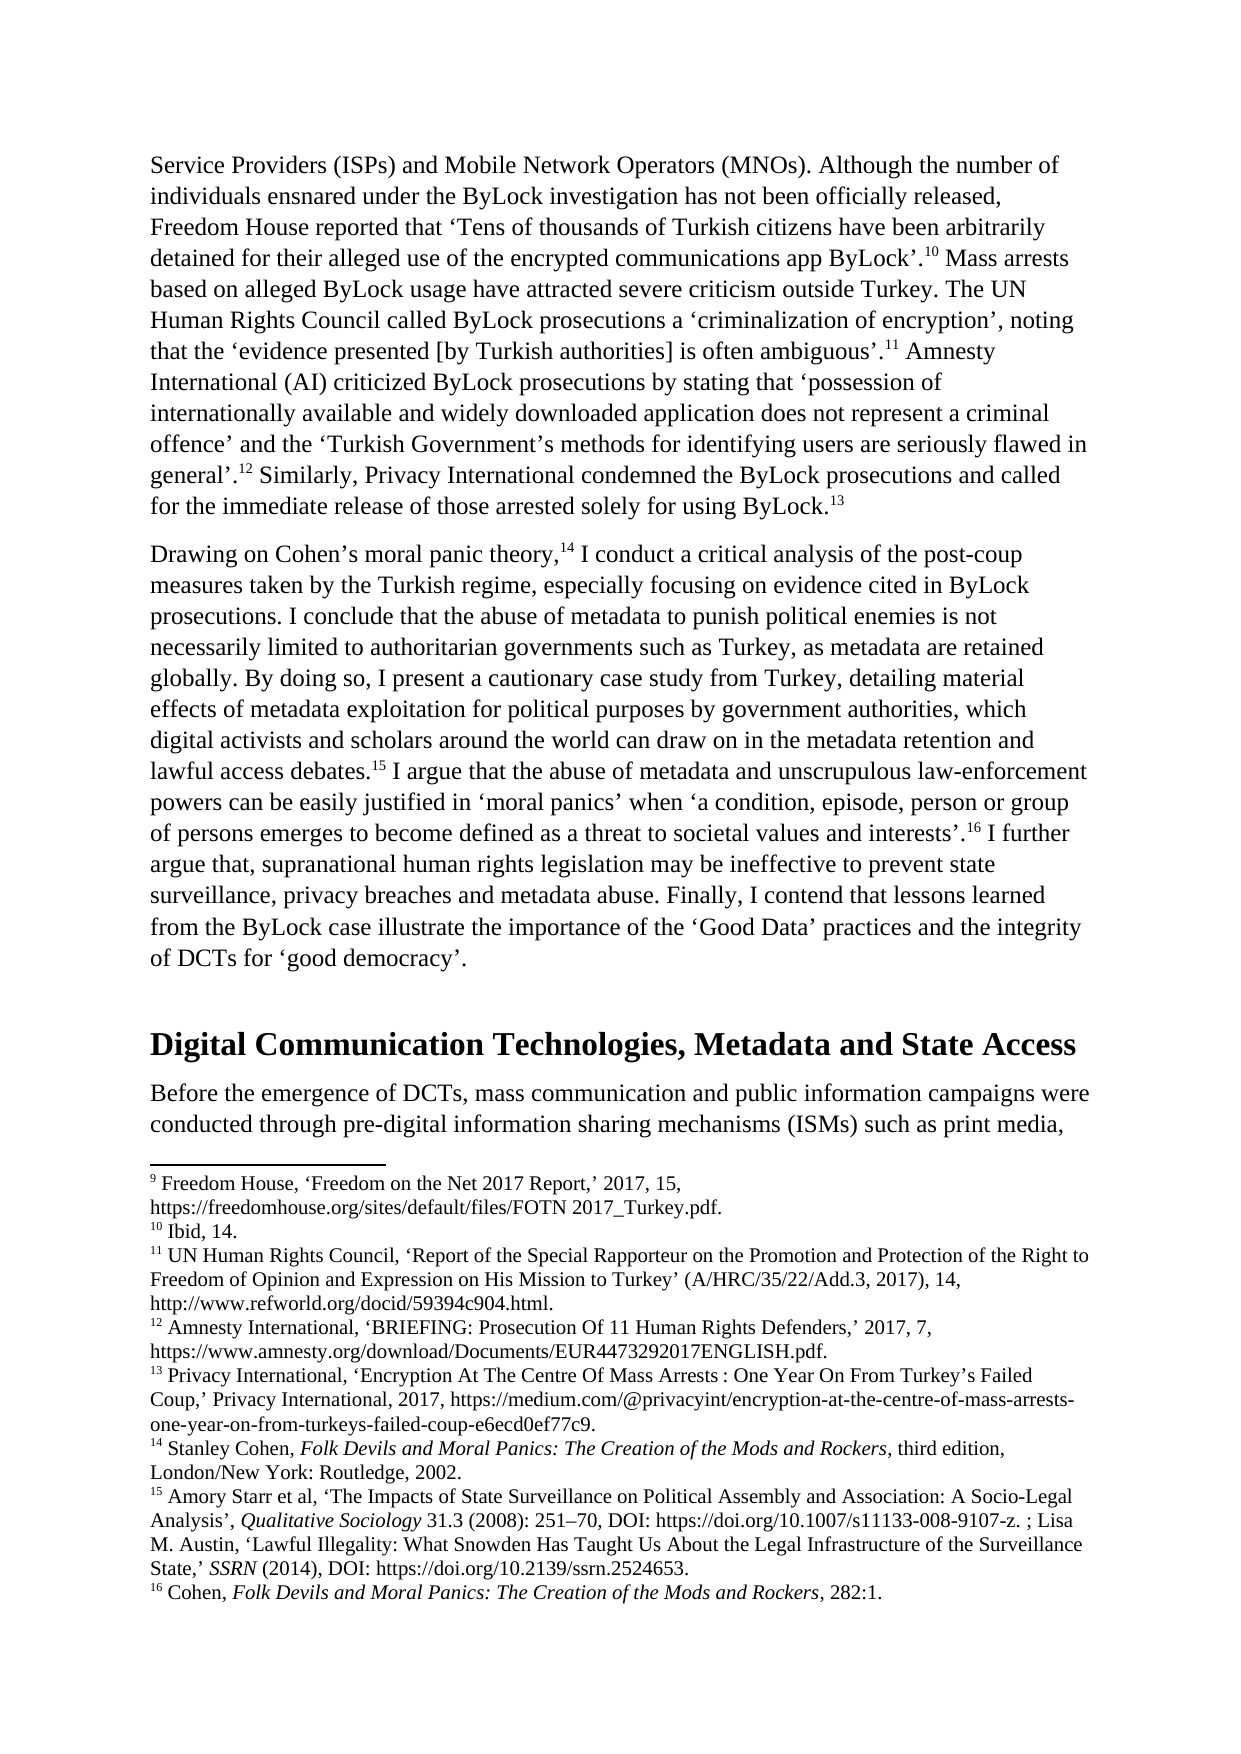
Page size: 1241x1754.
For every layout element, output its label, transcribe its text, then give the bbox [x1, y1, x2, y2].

text Drawing on Cohen’s moral panic theory, I conduct a critical analysis of the post-coup measures taken by the Turkish regime, especially focusing on evidence cited in ByLock prosecutions. I conclude that the abuse of metadata to punish political enemies is not necessarily limited to authoritarian governments such as Turkey, as metadata are retained globally. By doing so, I present a cautionary case study from Turkey, detailing material effects of metadata exploitation for political purposes by government authorities, which digital activists and scholars around the world can draw on in the metadata retention and lawful access debates. I argue that the abuse of metadata and unscrupulous law-enforcement powers can be easily justified in ‘moral panics’ when ‘a condition, episode, person or group of persons emerges to become defined as a threat to societal values and interests’. I further argue that, supranational human rights legislation may be ineffective to prevent state surveillance, privacy breaches and metadata abuse. Finally, I contend that lessons learned from the ByLock case illustrate the importance of the ‘Good Data’ practices and the integrity of DCTs for ‘good democracy’. [150, 539, 1090, 971]
text To illustrate the oppressive potentials of ‘bad data’ practices, I introduce a case study of mass persecution of perceived government critics over their alleged usage of an encrypted communication application called ByLock in Turkey. ByLock was a free and public chat application which was downloaded more than 500,000 times from the App Store and Google Play Store between April 2014 and March 2016, when it was deactivated when its developers stopped paying for the servers hosting the app. Turkish Intelligence Agency (in Turkish Millî İstihbarat Teşkilatı, henceforth MIT) claimed that ByLock was a secret communication tool for Gulen Movement (henceforth GM) members - a social movement that the Turkish government holds responsible for the failed coup against Erdogan in 2016. In the aftermath of the coup attempt, the Turkish government accused any individual with perceived links to GM of being ‘terrorists’ and started an unprecedented purge. Shortly after the coup attempt, Turkish media reported that the MIT had hacked ByLock’s servers in Lithuania, in an attempt to uncover ByLock users, perceived to be Gulenists. MIT further claimed that they had identified thousands of ByLock users via metadata provided by Internet Service Providers (ISPs) and Mobile Network Operators (MNOs). Although the number of individuals ensnared under the ByLock investigation has not been officially released, Freedom House reported that ‘Tens of thousands of Turkish citizens have been arbitrarily detained for their alleged use of the encrypted communications app ByLock’. Mass arrests based on alleged ByLock usage have attracted severe criticism outside Turkey. The UN Human Rights Council called ByLock prosecutions a ‘criminalization of encryption’, noting that the ‘evidence presented [by Turkish authorities] is often ambiguous’. Amnesty International (AI) criticized ByLock prosecutions by stating that ‘possession of internationally available and widely downloaded application does not represent a criminal offence’ and the ‘Turkish Government’s methods for identifying users are seriously flawed in general’. Similarly, Privacy International condemned the ByLock prosecutions and called for the immediate release of those arrested solely for using ByLock. [150, 150, 1090, 520]
subtitle Digital Communication Technologies, Metadata and State Access [150, 1024, 1090, 1062]
